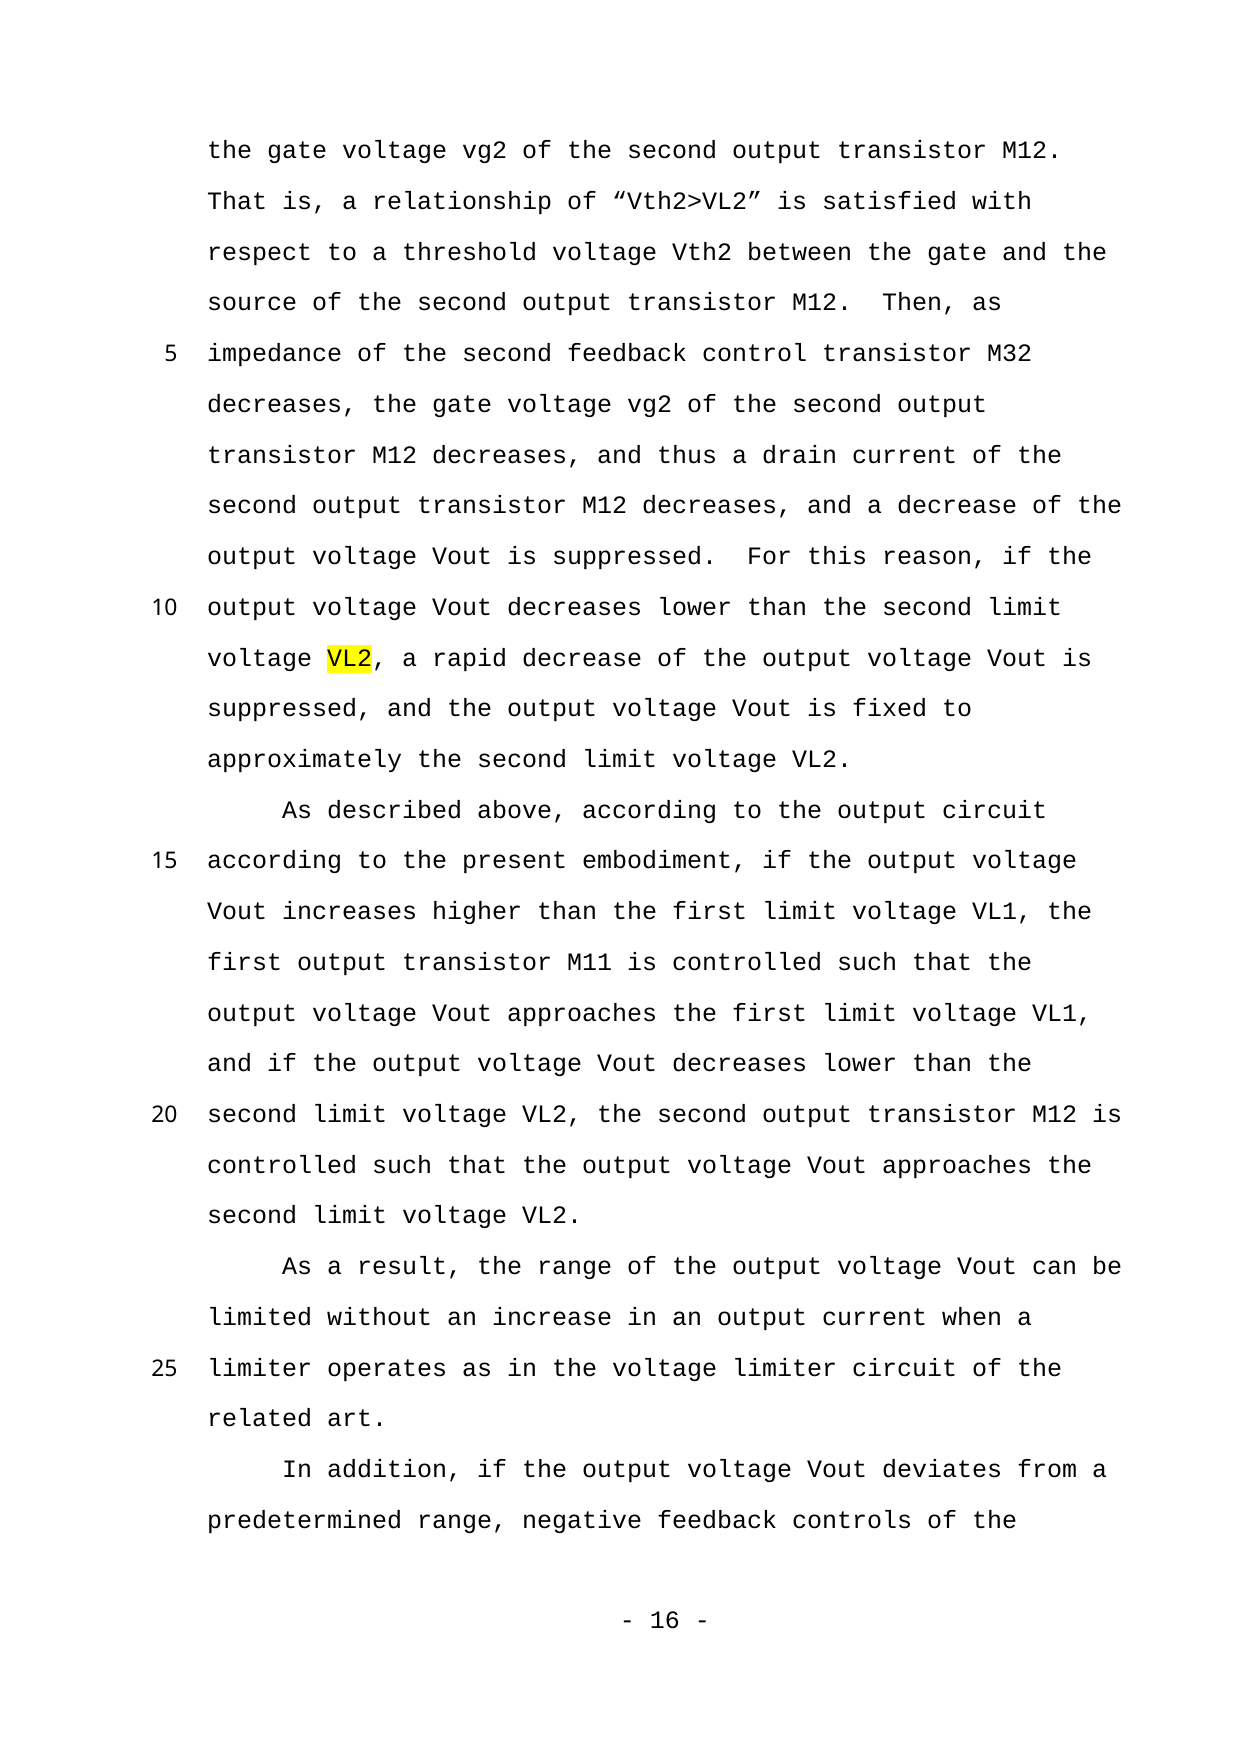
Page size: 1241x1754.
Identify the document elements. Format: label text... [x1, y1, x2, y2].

text As a result, the range of the output voltage Vout can be limited without an increase in an output current when a limiter operates as in the voltage limiter circuit of the related art. [207, 1234, 1122, 1437]
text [207, 1437, 1122, 1538]
text As described above, according to the output circuit according to the present embodiment, if the output voltage Vout increases higher than the first limit voltage VL1, the first output transistor M11 is controlled such that the output voltage Vout approaches the first limit voltage VL1, and if the output voltage Vout decreases lower than the second limit voltage VL2, the second output transistor M12 is controlled such that the output voltage Vout approaches the second limit voltage VL2. [207, 778, 1122, 1234]
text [207, 118, 1122, 778]
